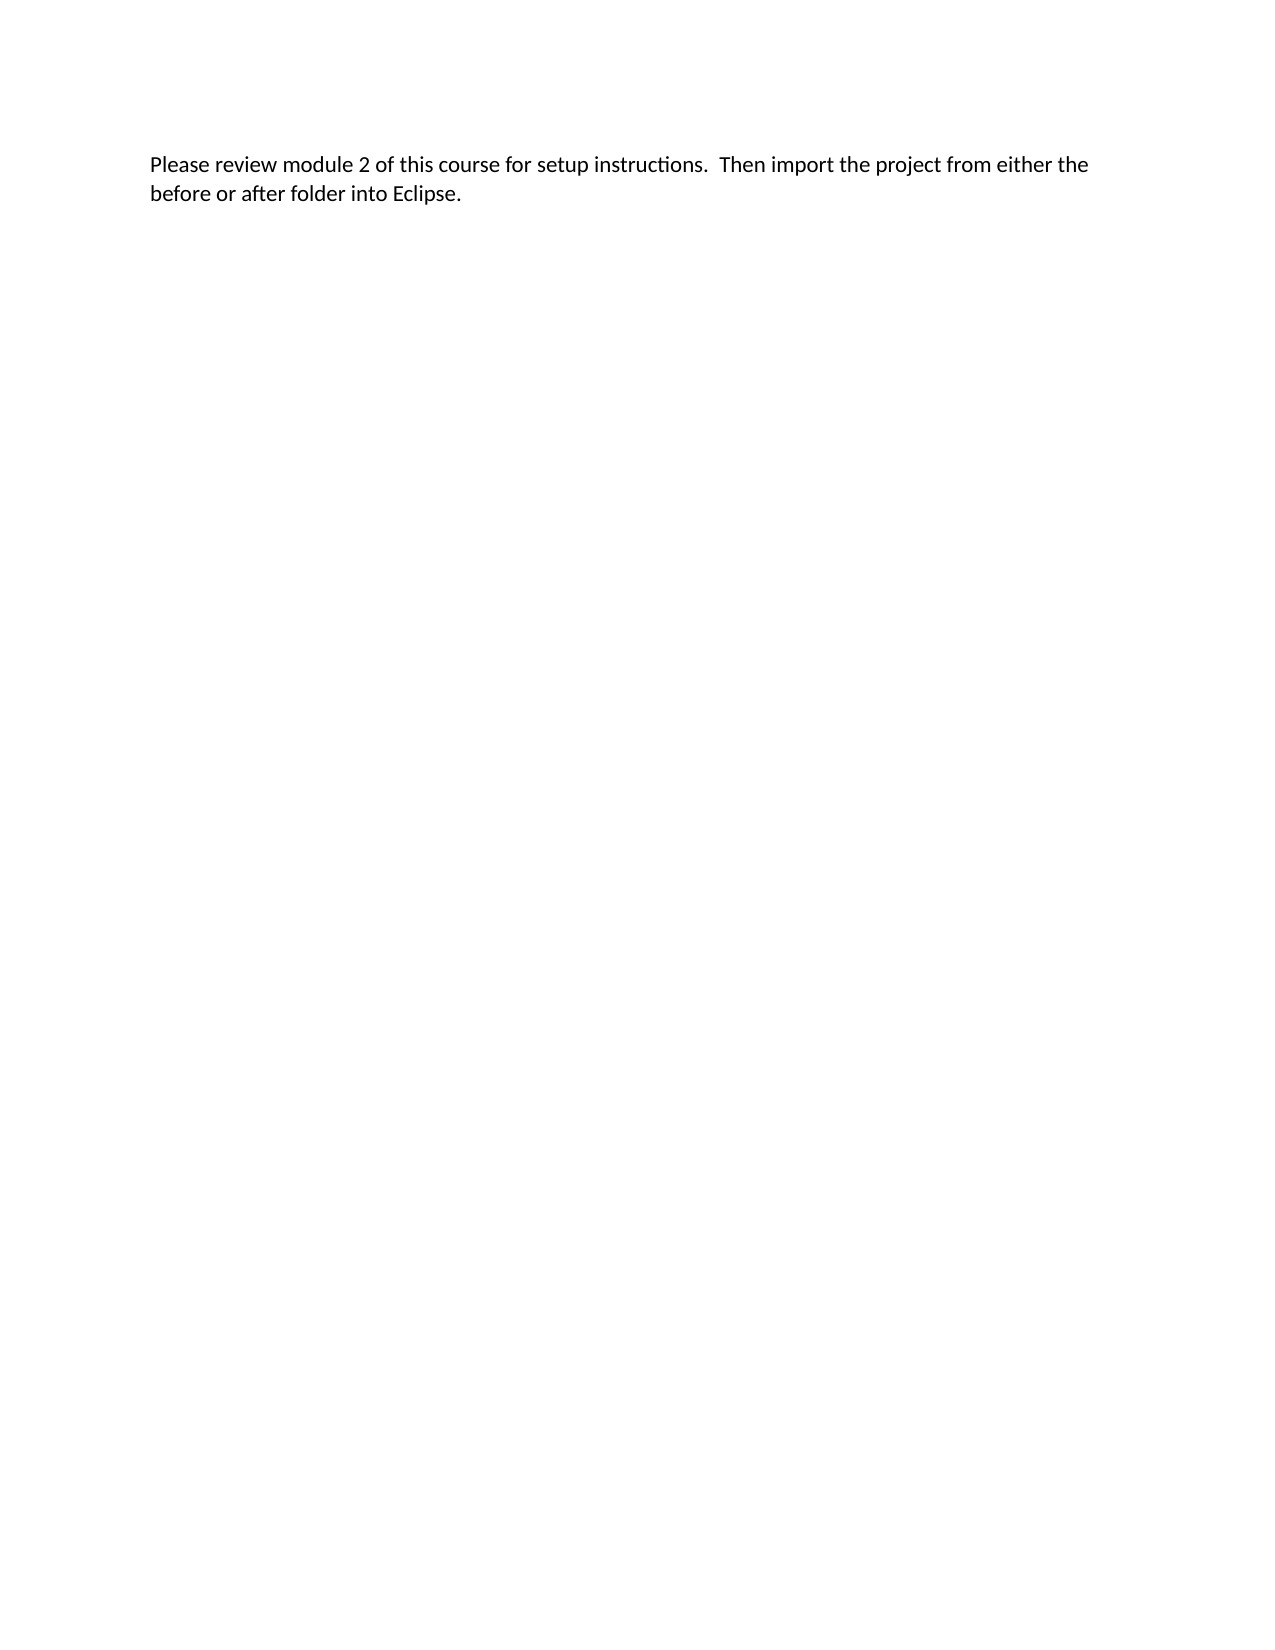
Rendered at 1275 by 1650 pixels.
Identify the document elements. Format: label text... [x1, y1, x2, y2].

text Please review module 2 of this course for setup instructions. Then import the project from either the before or after folder into Eclipse. [150, 150, 1125, 207]
